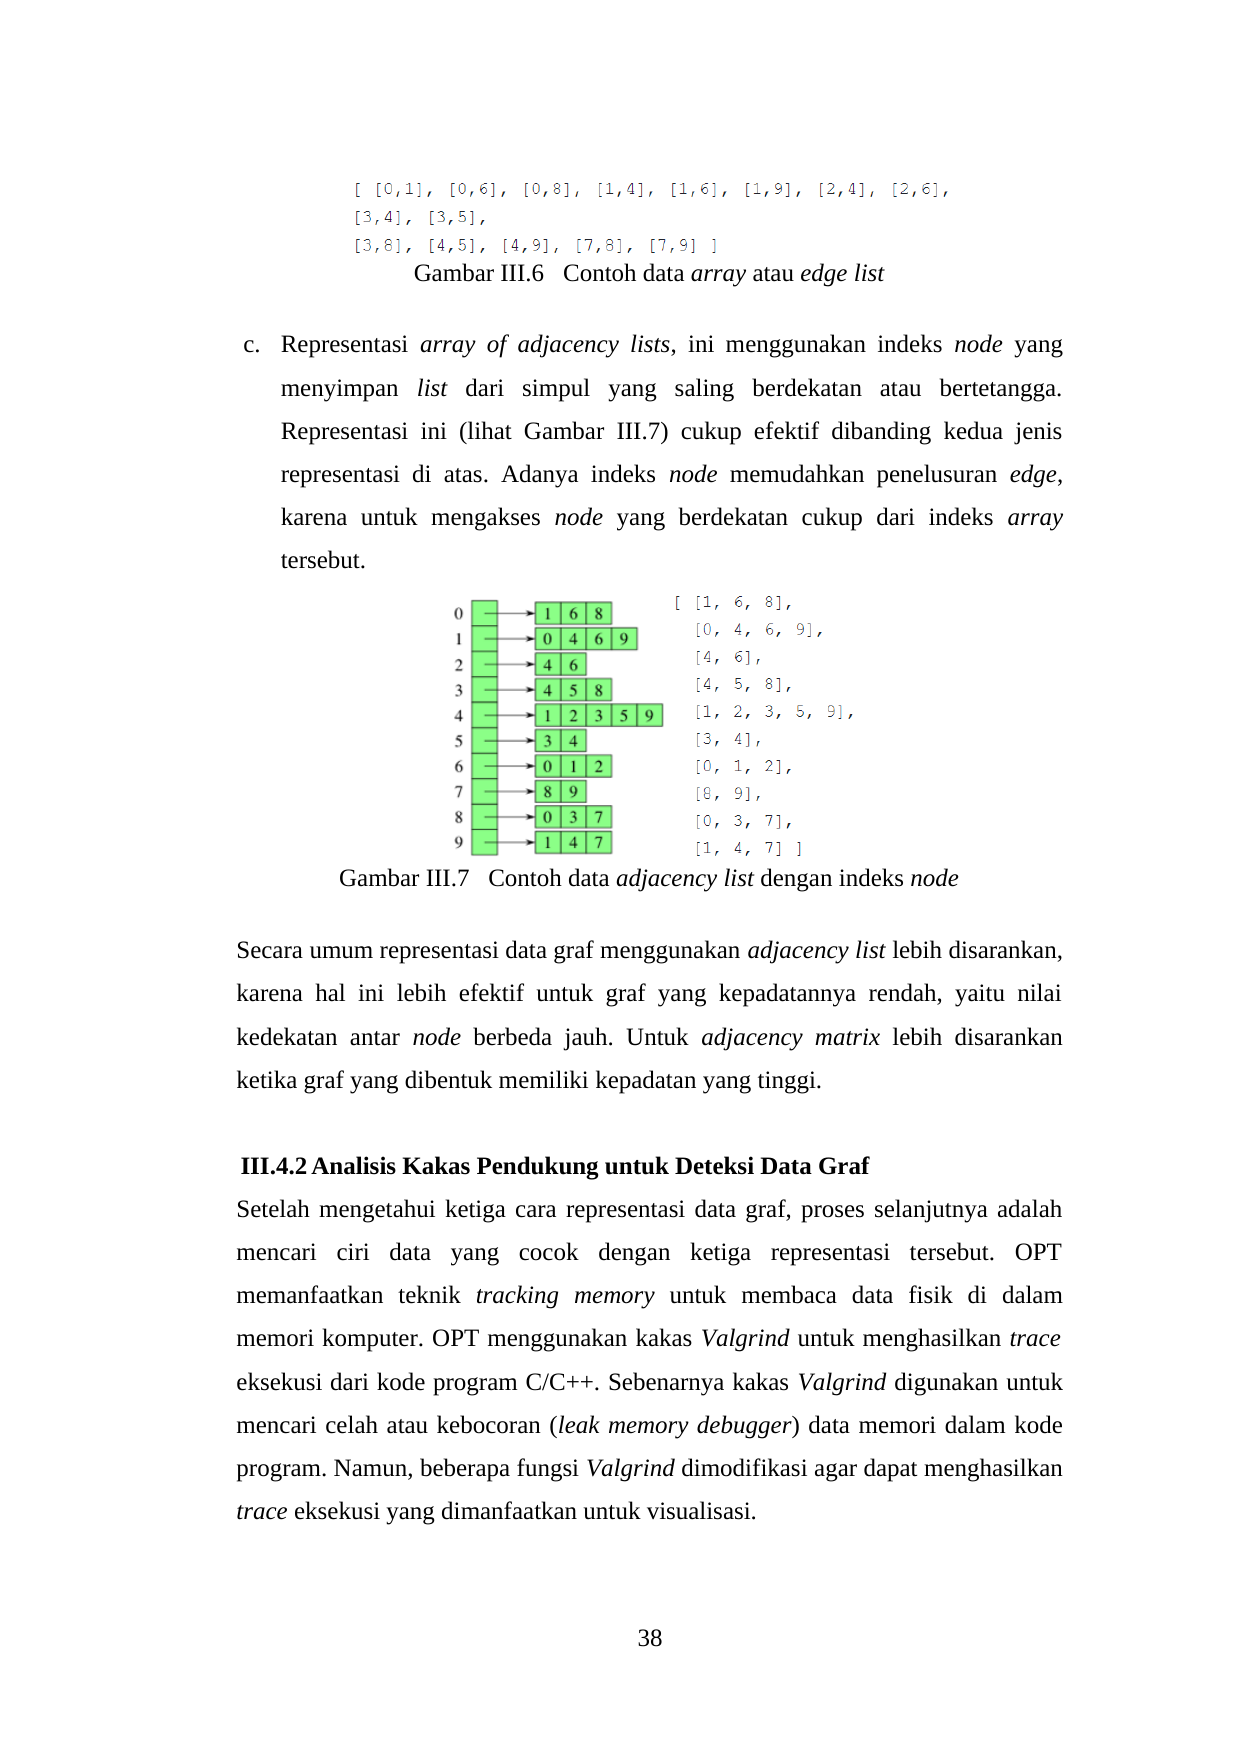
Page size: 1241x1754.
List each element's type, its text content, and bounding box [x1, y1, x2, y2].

text Secara umum representasi data graf menggunakan adjacency list lebih disarankan, karena hal ini lebih efektif untuk graf yang kepadatannya rendah, yaitu nilai kedekatan antar node berbeda jauh. Untuk adjacency matrix lebih disarankan ketika graf yang dibentuk memiliki kepadatan yang tinggi. [236, 935, 1063, 1093]
picture [442, 588, 858, 864]
picture [348, 177, 951, 258]
list Contoh data adjacency list dengan indeks node [302, 863, 1063, 892]
text Setelah mengetahui ketiga cara representasi data graf, proses selanjutnya adalah mencari ciri data yang cocok dengan ketiga representasi tersebut. OPT memanfaatkan teknik tracking memory untuk membaca data fisik di dalam memori komputer. OPT menggunakan kakas Valgrind untuk menghasilkan trace eksekusi dari kode program C/C++. Sebenarnya kakas Valgrind digunakan untuk mencari celah atau kebocoran (leak memory debugger) data memori dalam kode program. Namun, beberapa fungsi Valgrind dimodifikasi agar dapat menghasilkan trace eksekusi yang dimanfaatkan untuk visualisasi. [236, 1194, 1063, 1525]
list Representasi array of adjacency lists, ini menggunakan indeks node yang menyimpan list dari simpul yang saling berdekatan atau bertetangga. Representasi ini (lihat Gambar III.7) cukup efektif dibanding kedua jenis representasi di atas. Adanya indeks node memudahkan penelusuran edge, karena untuk mengakses node yang berdekatan cukup dari indeks array tersebut. [243, 329, 1063, 574]
list Contoh data array atau edge list [302, 258, 1063, 286]
subtitle Analisis Kakas Pendukung untuk Deteksi Data Graf [274, 1151, 1063, 1180]
